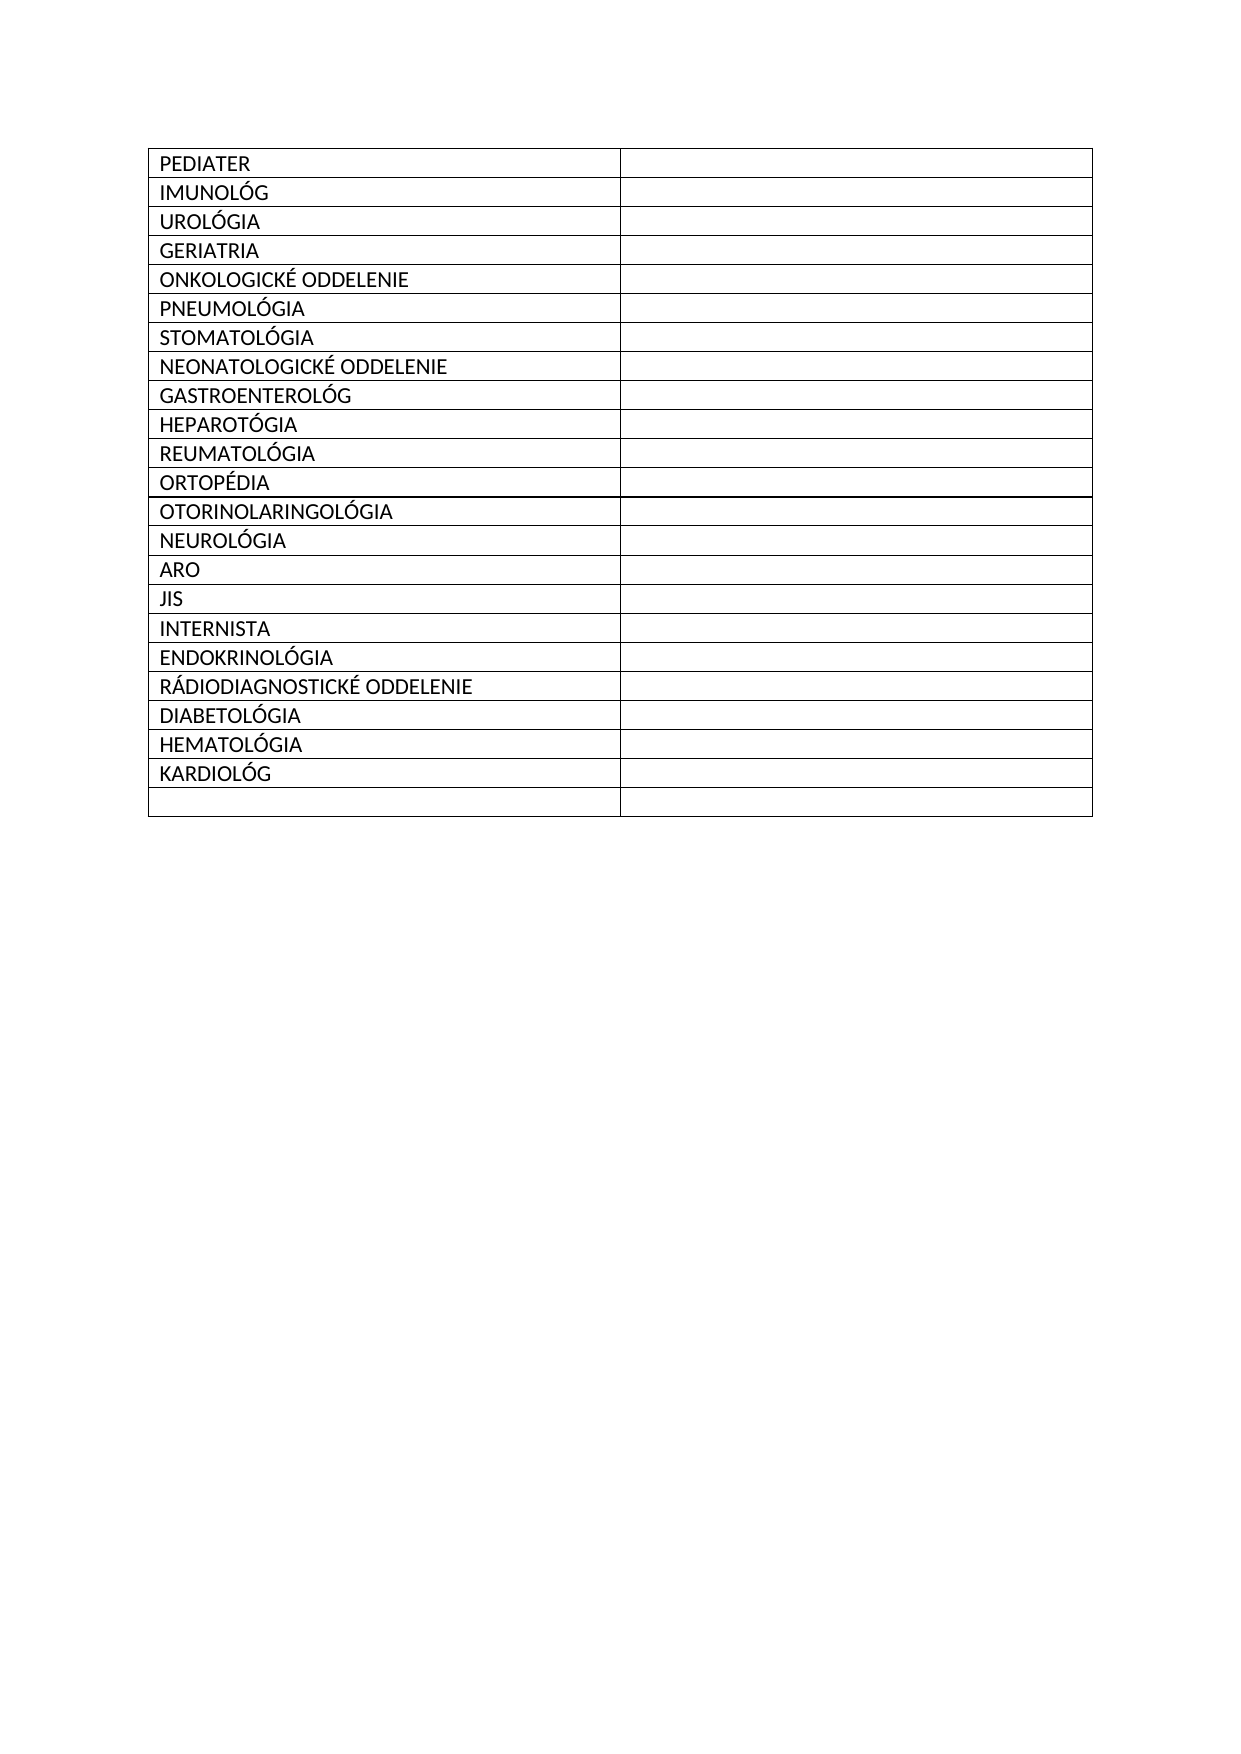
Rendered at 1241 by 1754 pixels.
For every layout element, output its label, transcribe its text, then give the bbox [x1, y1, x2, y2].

table_cell [621, 410, 1092, 438]
table_cell ENDOKRINOLÓGIA [149, 643, 620, 671]
table_cell [621, 352, 1092, 380]
table_cell ARO [149, 556, 620, 583]
table_cell [621, 643, 1092, 671]
table_cell [621, 614, 1092, 642]
table_cell HEMATOLÓGIA [149, 730, 620, 758]
table_header PEDIATER [149, 149, 620, 177]
table_cell ORTOPÉDIA [149, 468, 620, 496]
table_cell [621, 759, 1092, 787]
table_cell [621, 294, 1092, 322]
table_cell GERIATRIA [149, 236, 620, 264]
table_cell [621, 207, 1092, 235]
table_cell [621, 236, 1092, 264]
table_header [621, 149, 1092, 177]
table_cell [621, 788, 1092, 816]
table_cell [621, 585, 1092, 613]
table_cell HEPAROTÓGIA [149, 410, 620, 438]
table_cell UROLÓGIA [149, 207, 620, 235]
table_cell [621, 730, 1092, 758]
table_cell [621, 556, 1092, 583]
table_cell [621, 498, 1092, 525]
table_cell OTORINOLARINGOLÓGIA [149, 498, 620, 525]
table_cell ONKOLOGICKÉ ODDELENIE [149, 265, 620, 293]
table_cell PNEUMOLÓGIA [149, 294, 620, 322]
table_cell [621, 701, 1092, 729]
table_cell [621, 672, 1092, 700]
table_cell NEUROLÓGIA [149, 526, 620, 554]
table_cell REUMATOLÓGIA [149, 439, 620, 467]
table_cell STOMATOLÓGIA [149, 323, 620, 351]
table_cell NEONATOLOGICKÉ ODDELENIE [149, 352, 620, 380]
table_cell [621, 265, 1092, 293]
table_cell JIS [149, 585, 620, 613]
table_cell INTERNISTA [149, 614, 620, 642]
table_cell [621, 323, 1092, 351]
table_cell [149, 788, 620, 816]
table_cell [621, 468, 1092, 496]
table_cell RÁDIODIAGNOSTICKÉ ODDELENIE [149, 672, 620, 700]
table_cell [621, 526, 1092, 554]
table_cell IMUNOLÓG [149, 178, 620, 206]
table_cell KARDIOLÓG [149, 759, 620, 787]
table_cell GASTROENTEROLÓG [149, 381, 620, 409]
table_cell [621, 178, 1092, 206]
table_cell DIABETOLÓGIA [149, 701, 620, 729]
table_cell [621, 381, 1092, 409]
table_cell [621, 439, 1092, 467]
